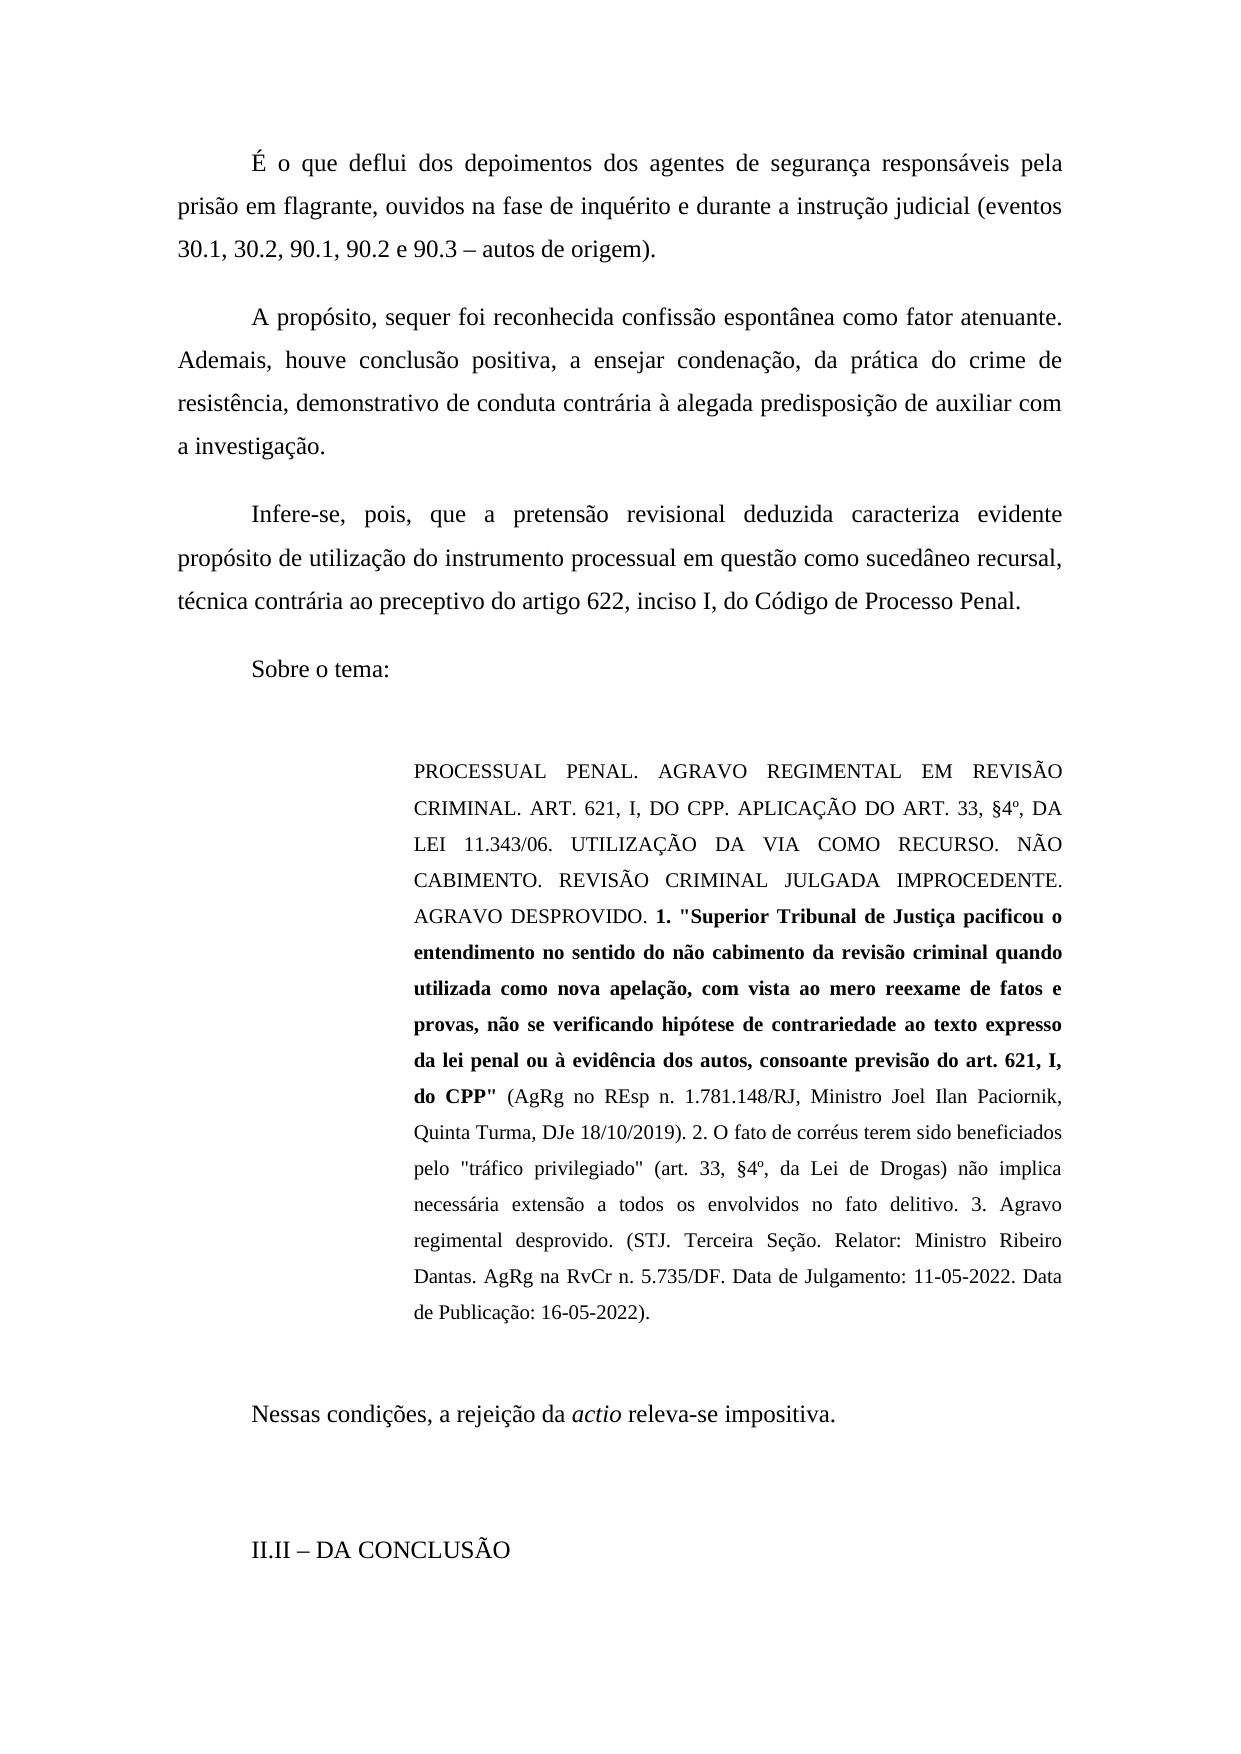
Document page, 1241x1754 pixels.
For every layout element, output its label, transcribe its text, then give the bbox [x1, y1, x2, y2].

list A propósito, sequer foi reconhecida confissão espontânea como fator atenuante. Ademais, houve conclusão positiva, a ensejar condenação, da prática do crime de resistência, demonstrativo de conduta contrária à alegada predisposição de auxiliar com a investigação. [177, 302, 1063, 460]
list PROCESSUAL PENAL. AGRAVO REGIMENTAL EM REVISÃO CRIMINAL. ART. 621, I, DO CPP. APLICAÇÃO DO ART. 33, §4º, DA LEI 11.343/06. UTILIZAÇÃO DA VIA COMO RECURSO. NÃO CABIMENTO. REVISÃO CRIMINAL JULGADA IMPROCEDENTE. AGRAVO DESPROVIDO. 1. "Superior Tribunal de Justiça pacificou o entendimento no sentido do não cabimento da revisão criminal quando utilizada como nova apelação, com vista ao mero reexame de fatos e provas, não se verificando hipótese de contrariedade ao texto expresso da lei penal ou à evidência dos autos, consoante previsão do art. 621, I, do CPP" (AgRg no REsp n. 1.781.148/RJ, Ministro Joel Ilan Paciornik, Quinta Turma, DJe 18/10/2019). 2. O fato de corréus terem sido beneficiados pelo "tráfico privilegiado" (art. 33, §4º, da Lei de Drogas) não implica necessária extensão a todos os envolvidos no fato delitivo. 3. Agravo regimental desprovido. (STJ. Terceira Seção. Relator: Ministro Ribeiro Dantas. AgRg na RvCr n. 5.735/DF. Data de Julgamento: 11-05-2022. Data de Publicação: 16-05-2022). [413, 759, 1063, 1324]
list É o que deflui dos depoimentos dos agentes de segurança responsáveis pela prisão em flagrante, ouvidos na fase de inquérito e durante a instrução judicial (eventos 30.1, 30.2, 90.1, 90.2 e 90.3 – autos de origem). [177, 148, 1063, 263]
list II.II – DA CONCLUSÃO [177, 1535, 1063, 1564]
list Nessas condições, a rejeição da actio releva-se impositiva. [177, 1399, 1063, 1427]
list Infere-se, pois, que a pretensão revisional deduzida caracteriza evidente propósito de utilização do instrumento processual em questão como sucedâneo recursal, técnica contrária ao preceptivo do artigo 622, inciso I, do Código de Processo Penal. [177, 499, 1063, 614]
list Sobre o tema: [177, 654, 1063, 683]
